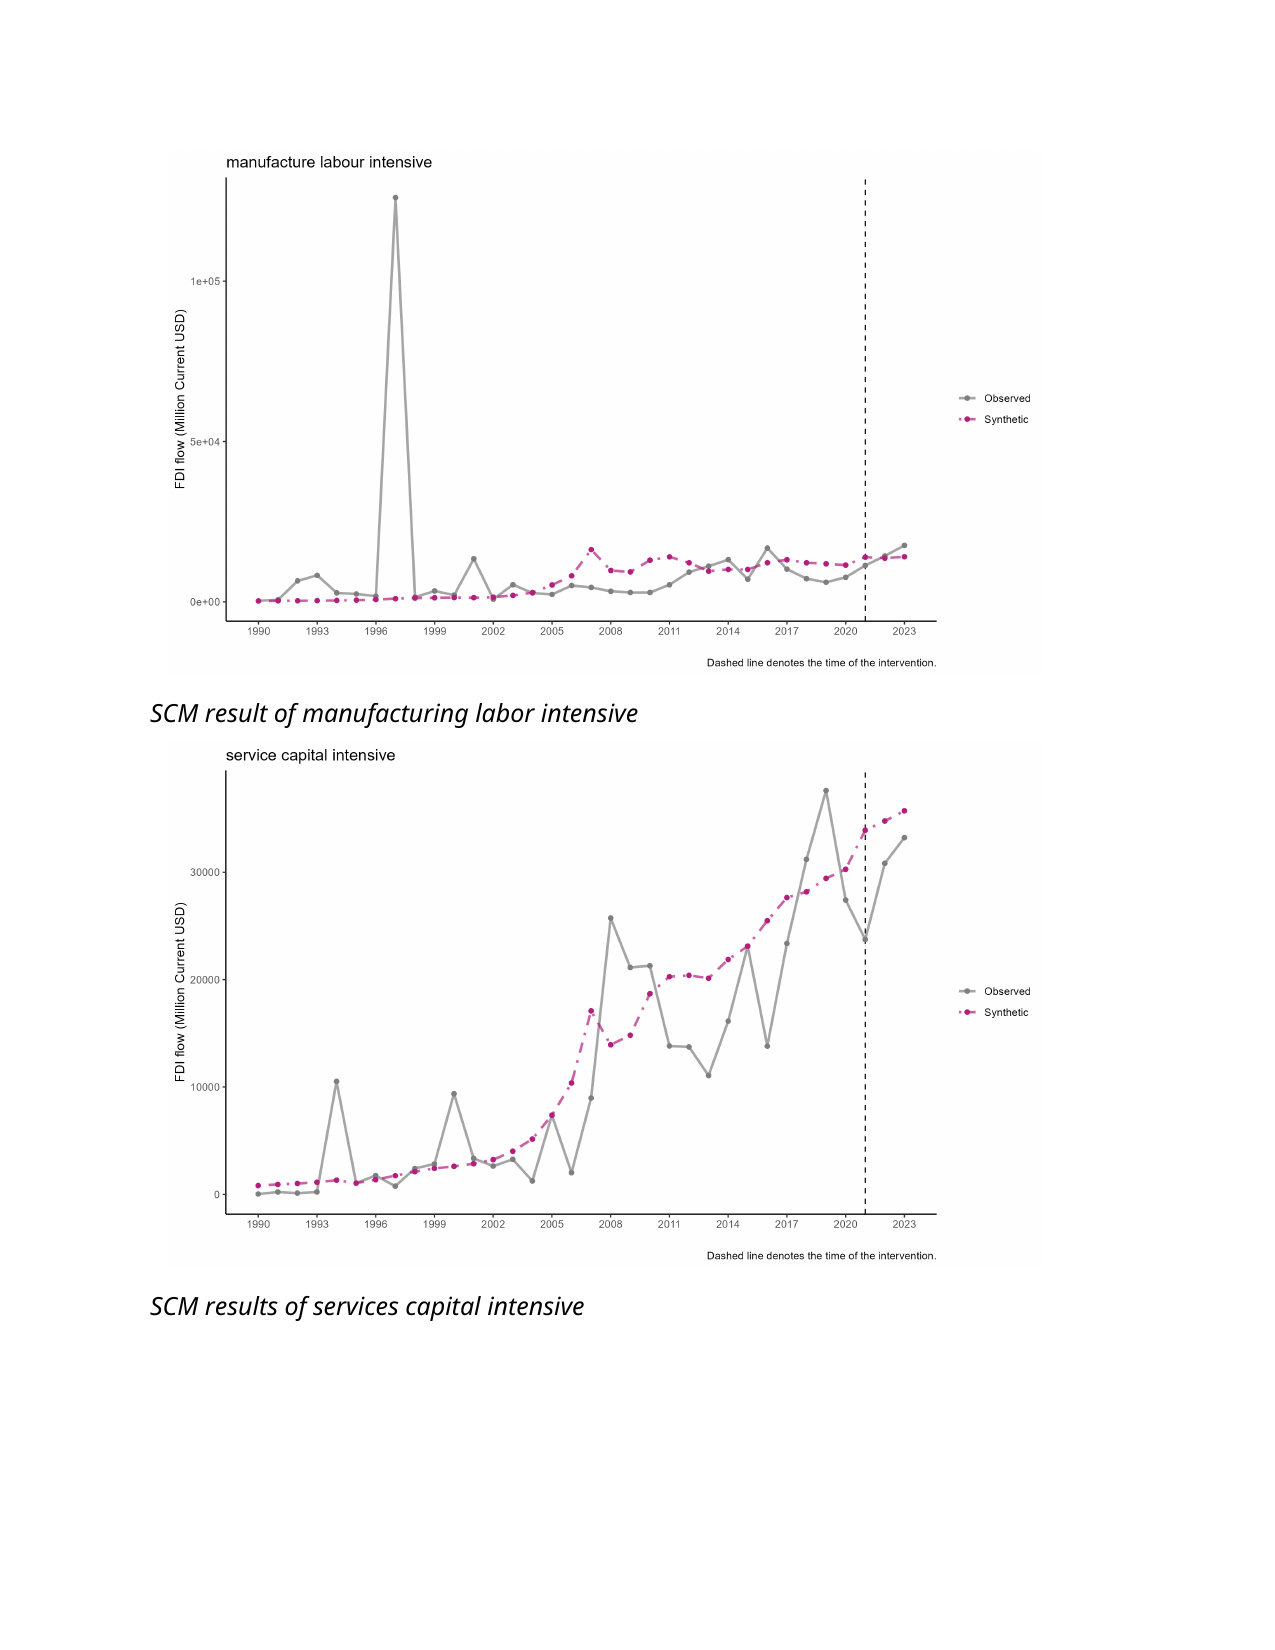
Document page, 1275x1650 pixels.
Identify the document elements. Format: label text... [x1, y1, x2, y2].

picture [168, 150, 1044, 675]
text SCM results of services capital intensive [150, 1288, 1125, 1322]
picture [168, 742, 1044, 1268]
text SCM result of manufacturing labor intensive [150, 696, 1125, 730]
